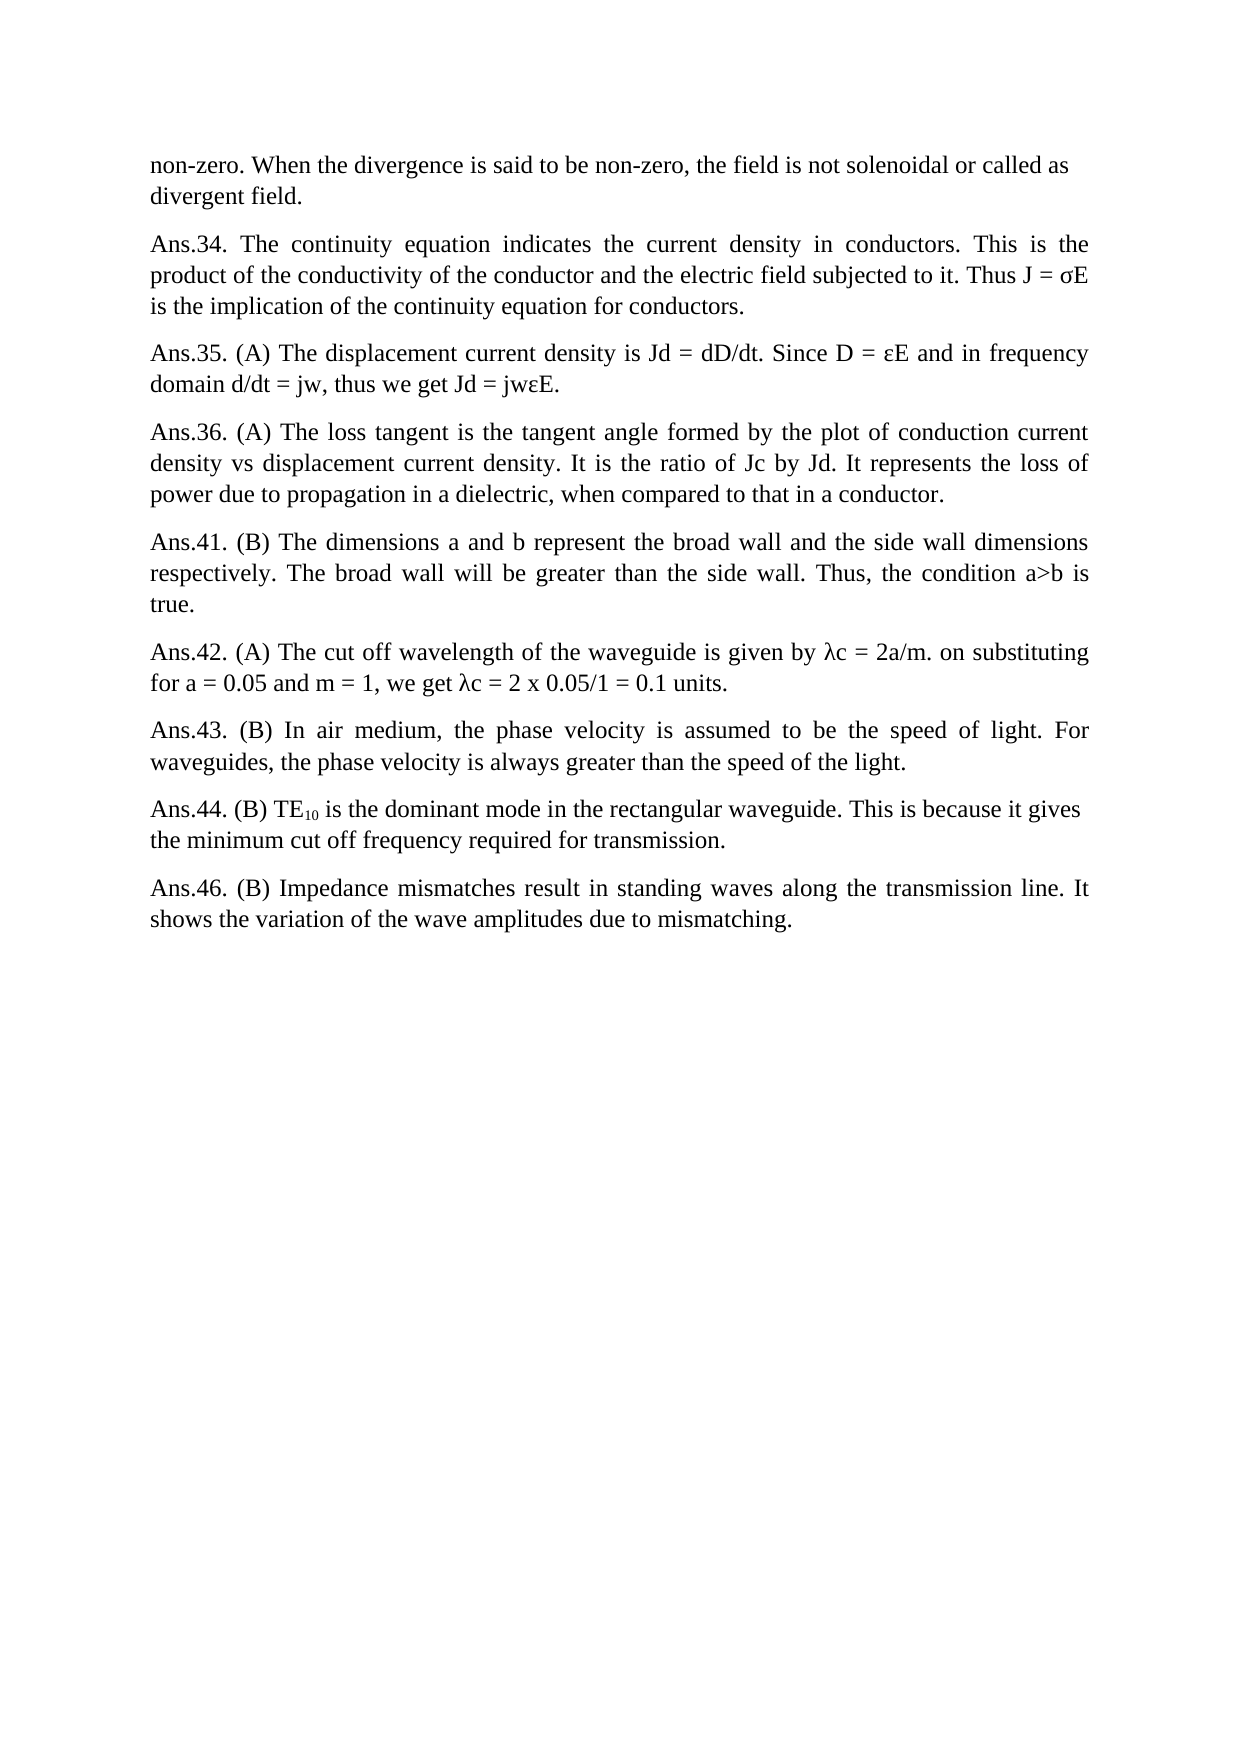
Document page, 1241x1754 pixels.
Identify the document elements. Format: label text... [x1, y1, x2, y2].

text Ans.36. (A) The loss tangent is the tangent angle formed by the plot of conduction current density vs displacement current density. It is the ratio of Jc by Jd. It represents the loss of power due to propagation in a dielectric, when compared to that in a conductor. [150, 417, 1090, 508]
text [150, 150, 1090, 210]
text Ans.46. (B) Impedance mismatches result in standing waves along the transmission line. It shows the variation of the wave amplitudes due to mismatching. [150, 873, 1090, 933]
text Ans.41. (B) The dimensions a and b represent the broad wall and the side wall dimensions respectively. The broad wall will be greater than the side wall. Thus, the condition a>b is true. [150, 527, 1090, 618]
text Ans.35. (A) The displacement current density is Jd = dD/dt. Since D = εE and in frequency domain d/dt = jw, thus we get Jd = jwεE. [150, 338, 1090, 398]
text Ans.43. (B) In air medium, the phase velocity is assumed to be the speed of light. For waveguides, the phase velocity is always greater than the speed of the light. [150, 716, 1090, 775]
text Ans.34. The continuity equation indicates the current density in conductors. This is the product of the conductivity of the conductor and the electric field subjected to it. Thus J = σE is the implication of the continuity equation for conductors. [150, 229, 1090, 319]
text Ans.44. (B) TE10 is the dominant mode in the rectangular waveguide. This is because it gives the minimum cut off frequency required for transmission. [150, 794, 1090, 854]
text Ans.42. (A) The cut off wavelength of the waveguide is given by λc = 2a/m. on substituting for a = 0.05 and m = 1, we get λc = 2 x 0.05/1 = 0.1 units. [150, 637, 1090, 697]
